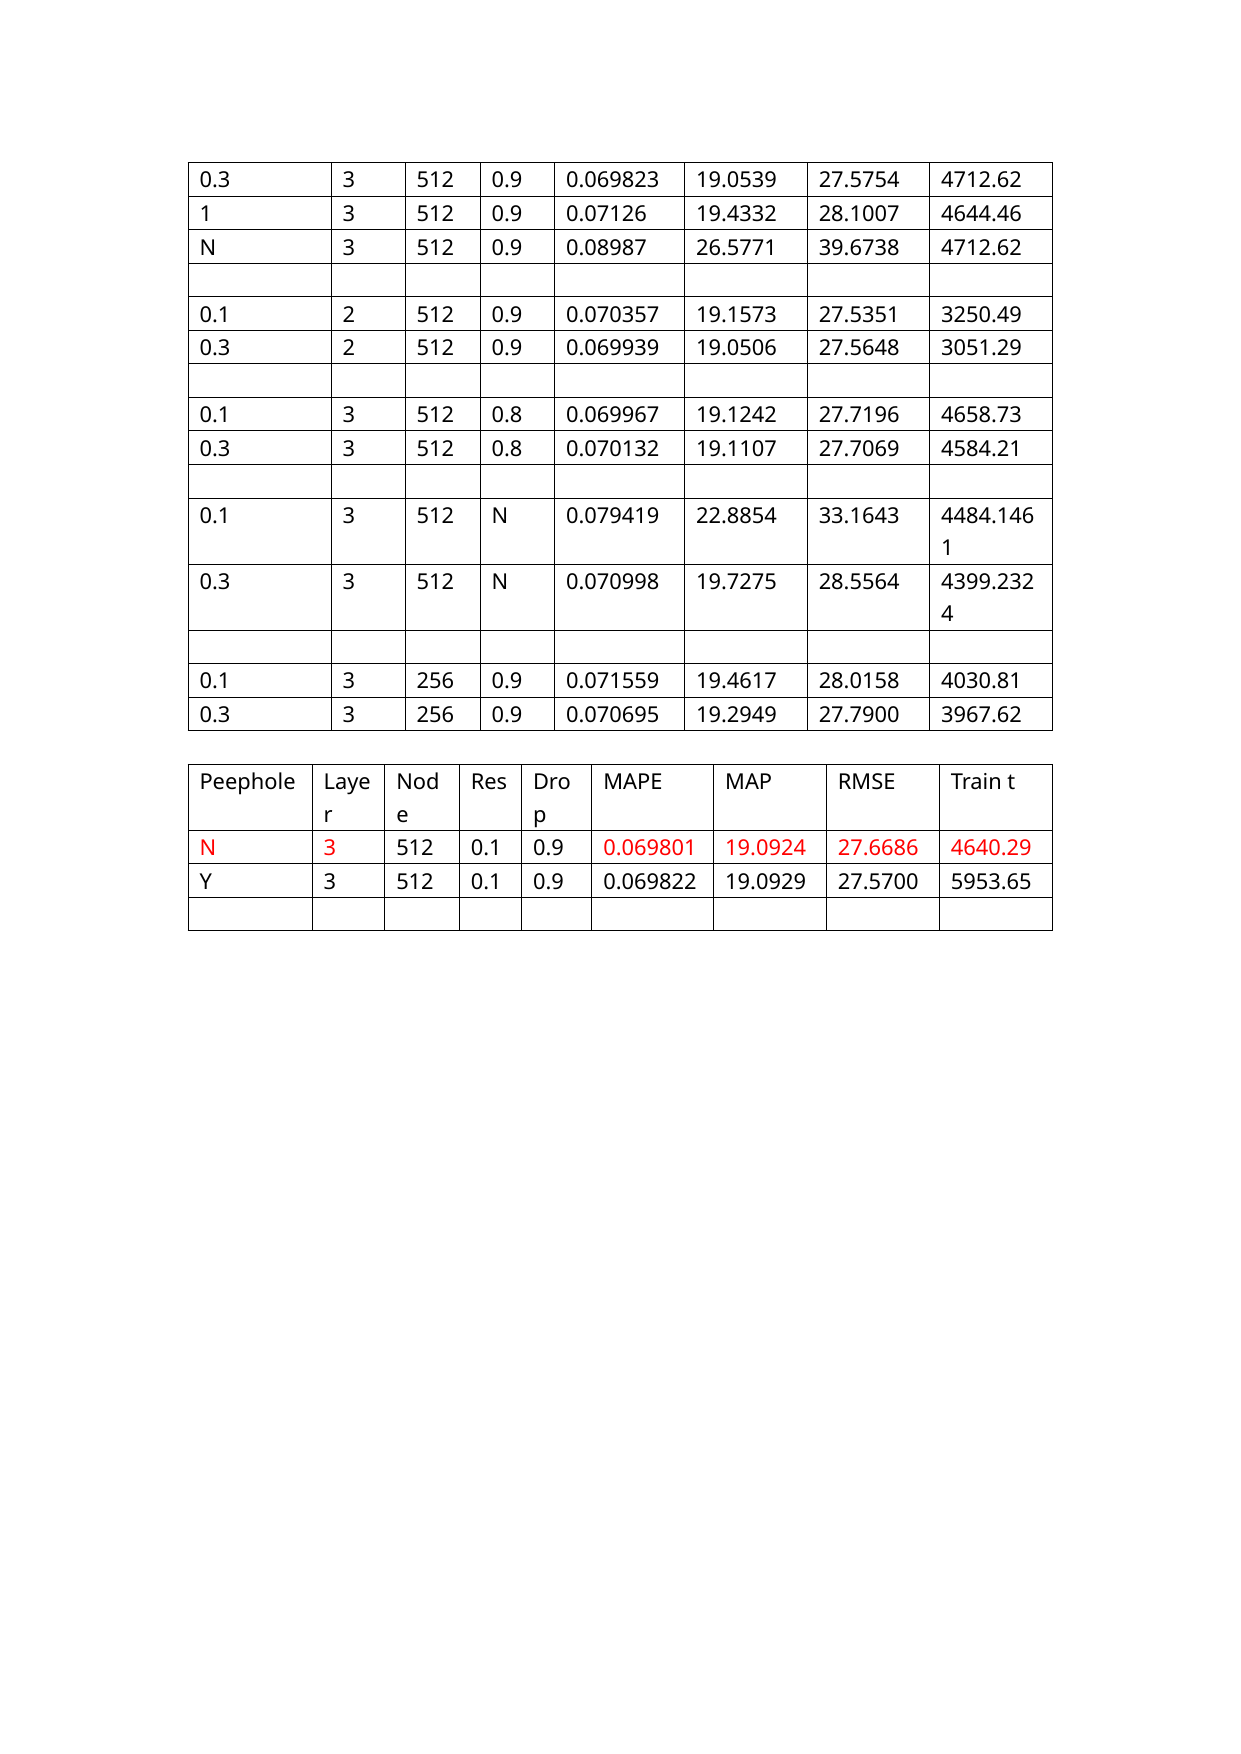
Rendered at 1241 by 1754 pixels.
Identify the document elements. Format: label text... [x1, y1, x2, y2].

table_cell N [189, 230, 331, 263]
table_cell Y [189, 864, 312, 897]
table_header Train t [940, 765, 1052, 830]
table_cell [808, 264, 929, 296]
table_cell 2 [332, 331, 405, 363]
table_cell 4712.62 [930, 230, 1052, 263]
table_cell 0.069801 [592, 831, 713, 863]
table_cell 0.3 [189, 698, 331, 730]
table_cell 3 [313, 831, 384, 863]
table_header RMSE [827, 765, 939, 830]
table_cell 0.9 [481, 197, 554, 229]
table_cell 3 [332, 431, 405, 464]
table_cell 0.069823 [555, 163, 684, 196]
table_cell 19.1107 [685, 431, 807, 464]
table_cell 27.5648 [808, 331, 929, 363]
table_cell 512 [406, 331, 480, 363]
table_cell 0.9 [481, 163, 554, 196]
table_cell [406, 364, 480, 397]
table_cell 512 [406, 163, 480, 196]
table_cell 4712.62 [930, 163, 1052, 196]
table_cell [481, 465, 554, 497]
table_cell [930, 264, 1052, 296]
table_cell 0.8 [481, 398, 554, 430]
table_header Peephole [189, 765, 312, 830]
table_cell [481, 631, 554, 663]
table_cell 3 [332, 197, 405, 229]
table_cell 0.070357 [555, 297, 684, 330]
table_header Layer [313, 765, 384, 830]
table_cell 0.9 [481, 698, 554, 730]
table_cell [555, 264, 684, 296]
table_cell 0.3 [189, 431, 331, 464]
table_cell 0.070695 [555, 698, 684, 730]
table_cell 4644.46 [930, 197, 1052, 229]
table_cell 27.5754 [808, 163, 929, 196]
table_cell 27.7069 [808, 431, 929, 464]
table_cell 19.1573 [685, 297, 807, 330]
table_cell 512 [385, 864, 459, 897]
table_cell [189, 631, 331, 663]
table_cell 3 [332, 565, 405, 629]
table_cell 19.0929 [714, 864, 826, 897]
table_cell 0.069939 [555, 331, 684, 363]
table_cell [555, 465, 684, 497]
table_cell 33.1643 [808, 499, 929, 563]
table_cell [481, 264, 554, 296]
table_cell [406, 264, 480, 296]
table_cell 3051.29 [930, 331, 1052, 363]
table_cell 0.1 [189, 398, 331, 430]
table_cell [189, 264, 331, 296]
table_cell [189, 898, 312, 930]
table_cell N [189, 831, 312, 863]
table_cell 3 [313, 864, 384, 897]
table_cell [808, 465, 929, 497]
table_cell [555, 631, 684, 663]
table_cell 512 [406, 431, 480, 464]
table_cell 512 [406, 398, 480, 430]
table_cell [714, 898, 826, 930]
table_cell 3250.49 [930, 297, 1052, 330]
table_header Drop [522, 765, 591, 830]
table_cell 28.1007 [808, 197, 929, 229]
table_cell [332, 364, 405, 397]
table_cell 19.0506 [685, 331, 807, 363]
table_header MAP [714, 765, 826, 830]
table_cell 4658.73 [930, 398, 1052, 430]
table_cell 0.9 [481, 331, 554, 363]
table_cell 0.3 [189, 163, 331, 196]
table_cell 0.1 [189, 297, 331, 330]
table_cell 0.3 [189, 331, 331, 363]
table_cell [940, 898, 1052, 930]
table_cell 26.5771 [685, 230, 807, 263]
table_cell 0.9 [481, 230, 554, 263]
table_cell 0.070132 [555, 431, 684, 464]
table_cell [808, 364, 929, 397]
table_cell 27.5700 [827, 864, 939, 897]
table_cell 28.0158 [808, 664, 929, 697]
table_cell 512 [406, 230, 480, 263]
table_cell 5953.65 [940, 864, 1052, 897]
table_cell 4640.29 [940, 831, 1052, 863]
table_cell [930, 465, 1052, 497]
table_cell 0.069967 [555, 398, 684, 430]
table_cell 0.08987 [555, 230, 684, 263]
table_cell 2 [332, 297, 405, 330]
table_cell [460, 898, 521, 930]
table_cell 19.0539 [685, 163, 807, 196]
table_cell [685, 264, 807, 296]
table_cell 1 [189, 197, 331, 229]
table_cell 512 [406, 565, 480, 629]
table_cell 512 [406, 197, 480, 229]
table_cell 4030.81 [930, 664, 1052, 697]
table_cell 512 [406, 499, 480, 563]
table_cell 3 [332, 398, 405, 430]
table_cell 19.4617 [685, 664, 807, 697]
table_cell 4584.21 [930, 431, 1052, 464]
table_cell [385, 898, 459, 930]
table_cell [481, 364, 554, 397]
table_cell [522, 898, 591, 930]
table_cell 256 [406, 698, 480, 730]
table_cell 19.4332 [685, 197, 807, 229]
table_cell [930, 631, 1052, 663]
table_cell [685, 631, 807, 663]
table_cell 19.2949 [685, 698, 807, 730]
table_cell 0.9 [522, 831, 591, 863]
table_header MAPE [592, 765, 713, 830]
table_cell 0.069822 [592, 864, 713, 897]
table_cell [555, 364, 684, 397]
table_cell 0.1 [460, 864, 521, 897]
table_cell 0.1 [460, 831, 521, 863]
table_cell [406, 465, 480, 497]
table_cell 3 [332, 230, 405, 263]
table_cell [685, 465, 807, 497]
table_cell 0.079419 [555, 499, 684, 563]
table_cell [808, 631, 929, 663]
table_cell 27.6686 [827, 831, 939, 863]
table_cell [332, 631, 405, 663]
table_cell 0.1 [189, 499, 331, 563]
table_cell [332, 465, 405, 497]
table_cell 0.07126 [555, 197, 684, 229]
table_cell 19.1242 [685, 398, 807, 430]
table_cell 27.7900 [808, 698, 929, 730]
table_cell 27.5351 [808, 297, 929, 330]
table_cell [827, 898, 939, 930]
table_cell 256 [406, 664, 480, 697]
table_cell 0.1 [189, 664, 331, 697]
table_cell [406, 631, 480, 663]
table_cell [189, 465, 331, 497]
table_cell [332, 264, 405, 296]
table_cell 28.5564 [808, 565, 929, 629]
table_cell 4484.1461 [930, 499, 1052, 563]
table_cell 0.3 [189, 565, 331, 629]
table_cell 3 [332, 499, 405, 563]
table_cell 0.070998 [555, 565, 684, 629]
table_cell 3 [332, 163, 405, 196]
table_cell [685, 364, 807, 397]
table_cell 512 [406, 297, 480, 330]
table_cell 19.0924 [714, 831, 826, 863]
table_cell 512 [385, 831, 459, 863]
table_cell 4399.2324 [930, 565, 1052, 629]
table_cell [930, 364, 1052, 397]
table_cell [189, 364, 331, 397]
table_cell 19.7275 [685, 565, 807, 629]
table_cell 0.9 [481, 297, 554, 330]
table_header Res [460, 765, 521, 830]
table_cell 39.6738 [808, 230, 929, 263]
table_cell N [481, 565, 554, 629]
table_cell 0.8 [481, 431, 554, 464]
table_cell 27.7196 [808, 398, 929, 430]
table_cell 3 [332, 664, 405, 697]
table_cell N [481, 499, 554, 563]
table_cell 22.8854 [685, 499, 807, 563]
table_cell [592, 898, 713, 930]
table_header Node [385, 765, 459, 830]
table_cell 3 [332, 698, 405, 730]
table_cell 0.9 [481, 664, 554, 697]
table_cell 0.071559 [555, 664, 684, 697]
table_cell 0.9 [522, 864, 591, 897]
table_cell [313, 898, 384, 930]
table_cell 3967.62 [930, 698, 1052, 730]
